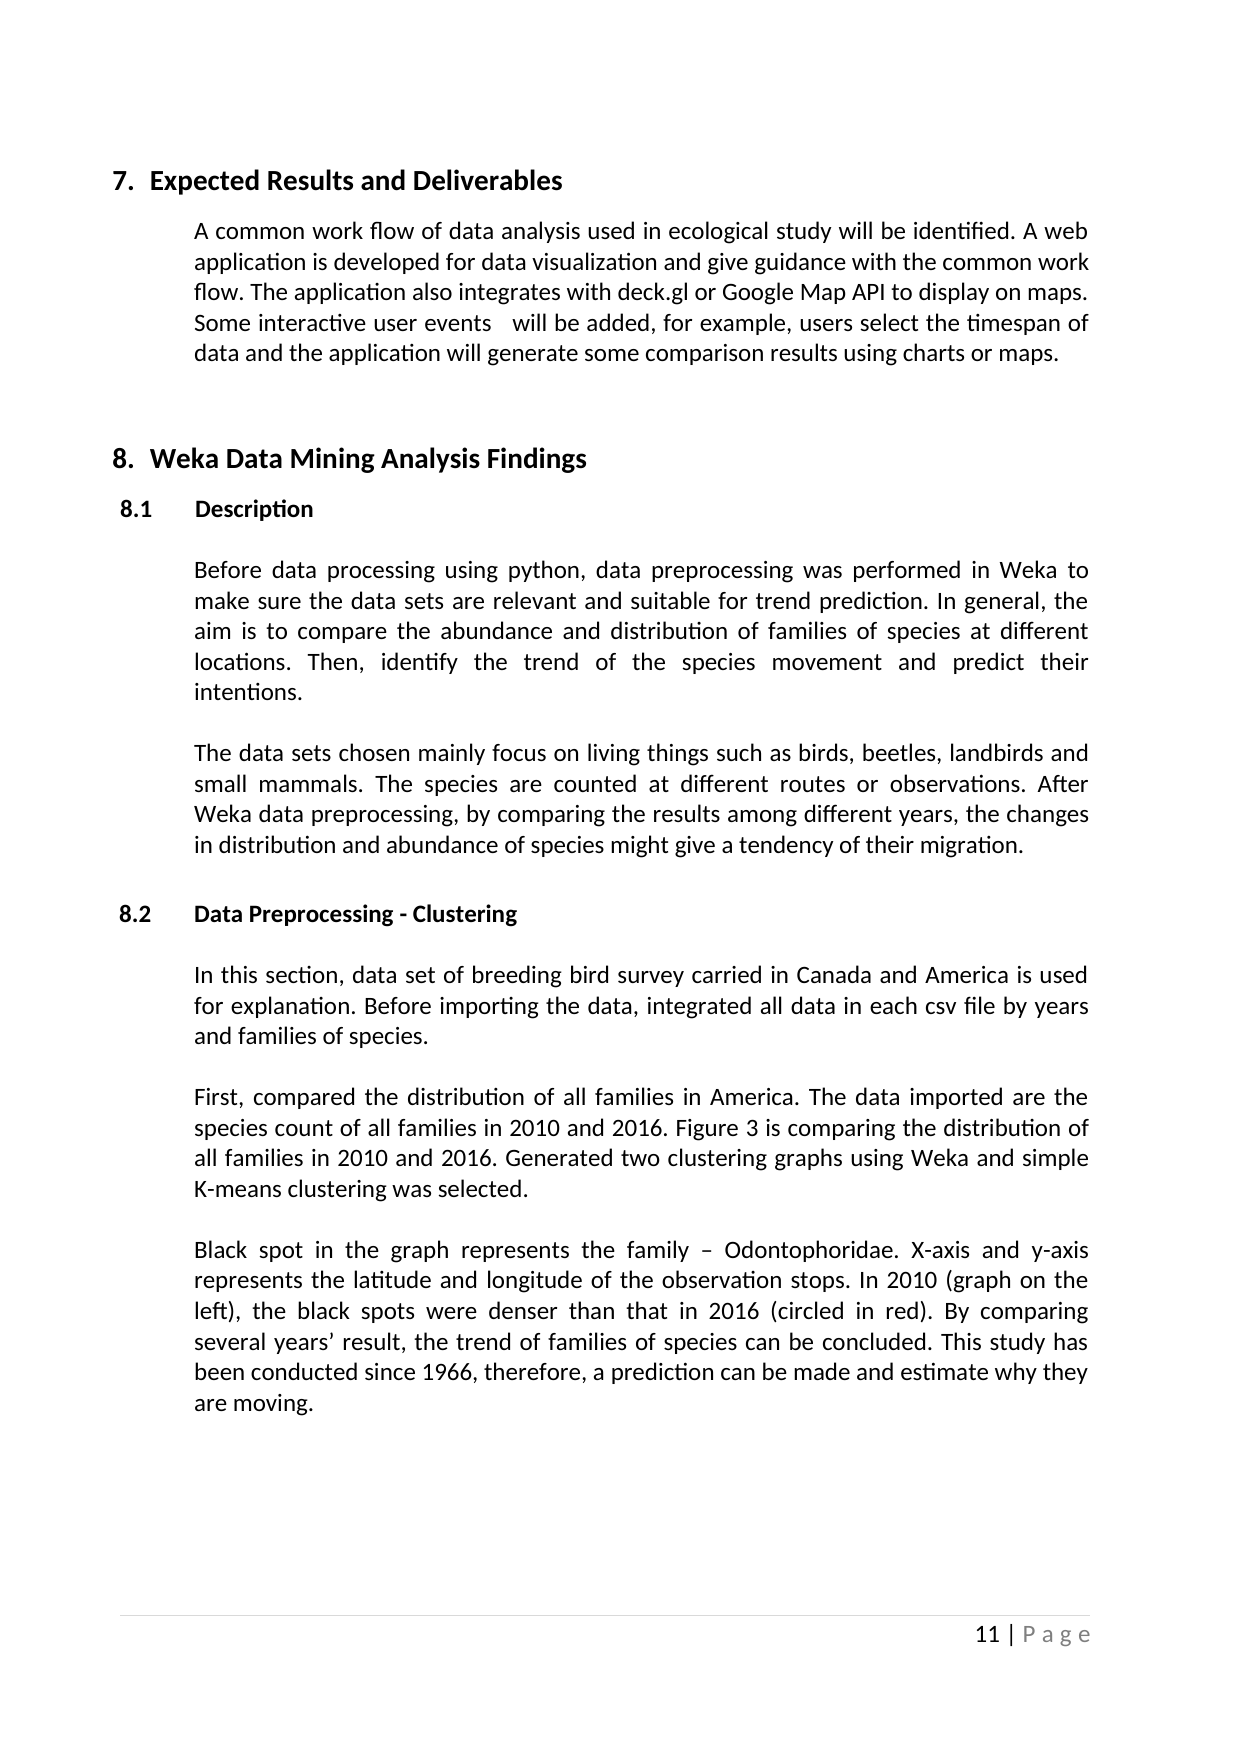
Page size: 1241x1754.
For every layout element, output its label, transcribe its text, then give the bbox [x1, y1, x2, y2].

text The data sets chosen mainly focus on living things such as birds, beetles, landbirds and small mammals. The species are counted at different routes or observations. After Weka data preprocessing, by comparing the results among different years, the changes in distribution and abundance of species might give a tendency of their migration. [194, 737, 1090, 859]
subtitle Expected Results and Deliverables [112, 162, 1090, 197]
text Black spot in the graph represents the family – Odontophoridae. X-axis and y-axis represents the latitude and longitude of the observation stops. In 2010 (graph on the left), the black spots were denser than that in 2016 (circled in red). By comparing several years’ result, the trend of families of species can be concluded. This study has been conducted since 1966, therefore, a prediction can be made and estimate why they are moving. [194, 1234, 1090, 1417]
subtitle Weka Data Mining Analysis Findings [112, 440, 1090, 476]
subtitle Data Preprocessing - Clustering [119, 898, 1101, 929]
subtitle Description [120, 493, 1101, 524]
text A common work flow of data analysis used in ecological study will be identified. A web application is developed for data visualization and give guidance with the common work flow. The application also integrates with deck.gl or Google Map API to display on maps. Some interactive user events will be added, for example, users select the timespan of data and the application will generate some comparison results using charts or maps. [194, 215, 1090, 368]
text Before data processing using python, data preprocessing was performed in Weka to make sure the data sets are relevant and suitable for trend prediction. In general, the aim is to compare the abundance and distribution of families of species at different locations. Then, identify the trend of the species movement and predict their intentions. [194, 554, 1090, 707]
text In this section, data set of breeding bird survey carried in Canada and America is used for explanation. Before importing the data, integrated all data in each csv file by years and families of species. [194, 959, 1090, 1051]
text First, compared the distribution of all families in America. The data imported are the species count of all families in 2010 and 2016. Figure 3 is comparing the distribution of all families in 2010 and 2016. Generated two clustering graphs using Weka and simple K-means clustering was selected. [194, 1082, 1090, 1204]
